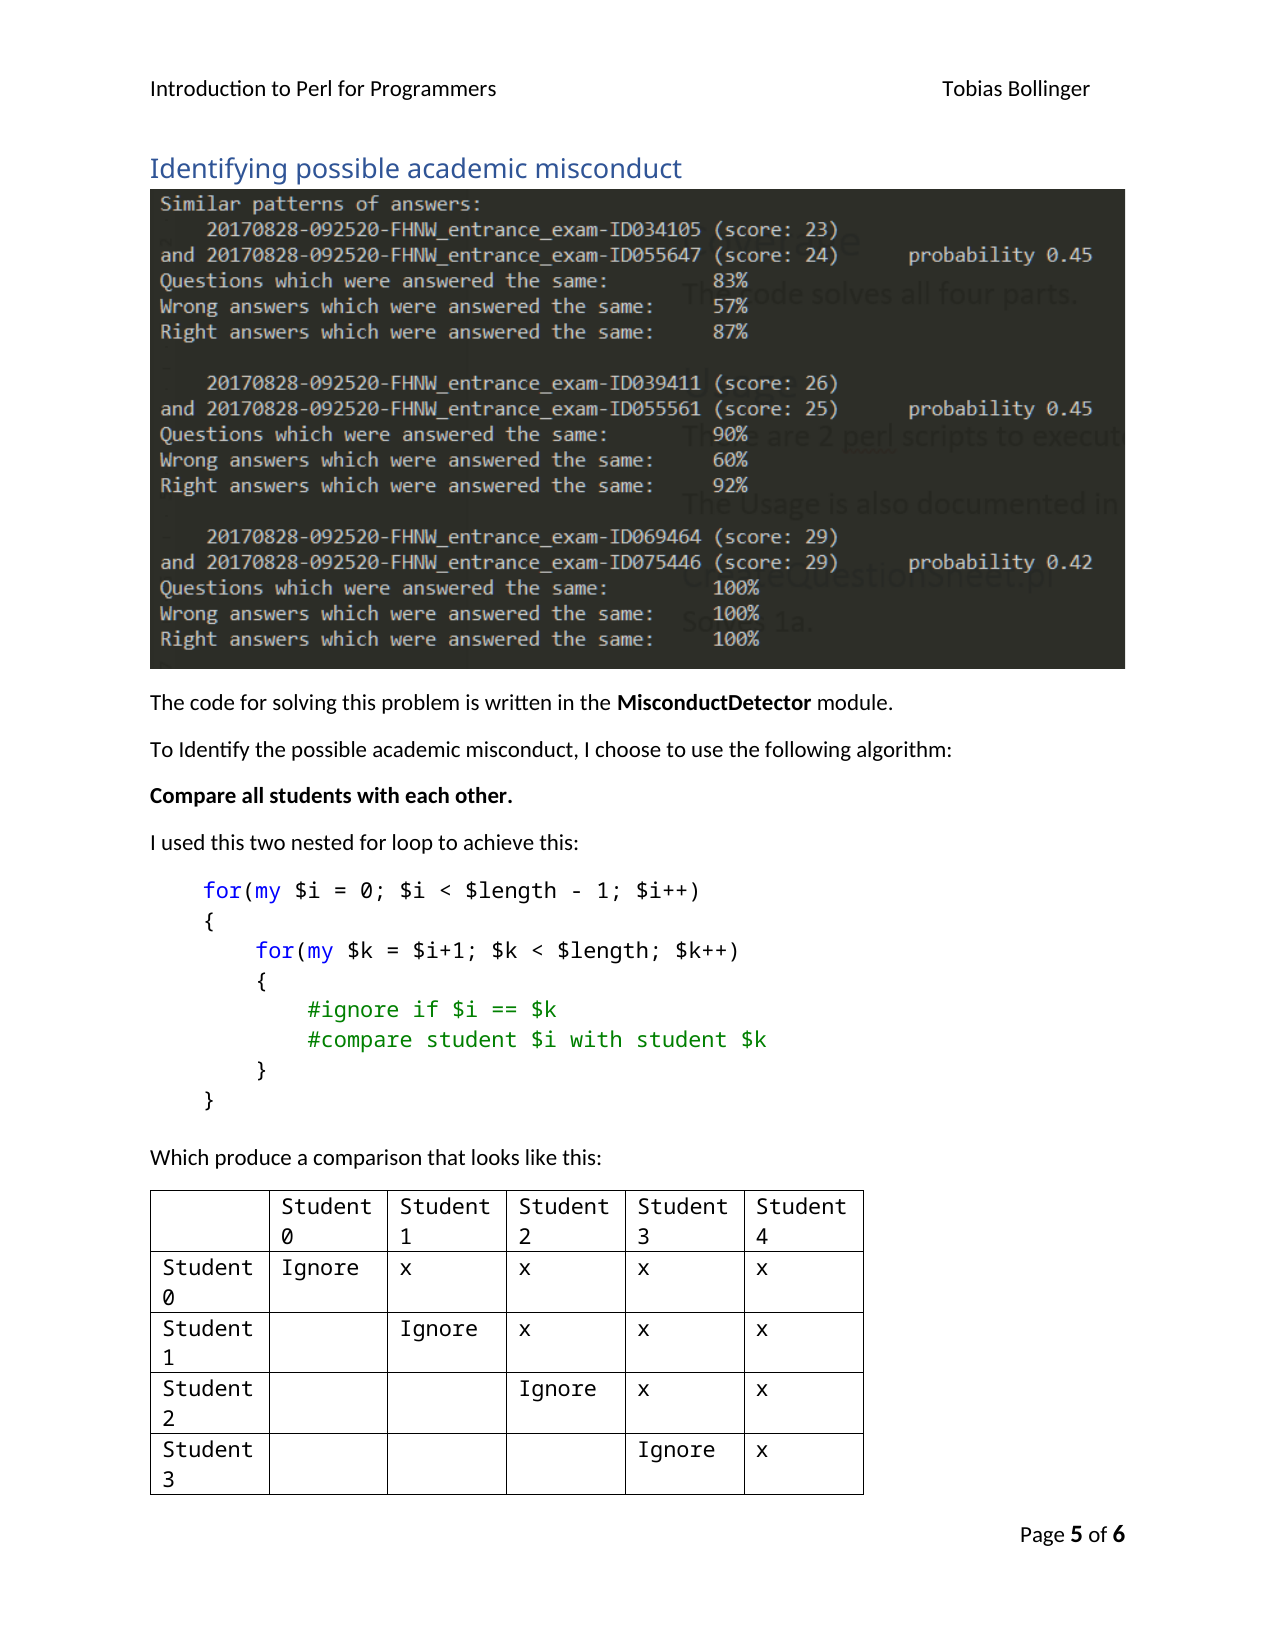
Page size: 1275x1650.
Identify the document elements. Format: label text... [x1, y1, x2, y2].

table_cell Student1 [151, 1313, 269, 1372]
table_cell Student0 [151, 1252, 269, 1312]
text #compare student $i with student $k [150, 1024, 1125, 1054]
text Which produce a comparison that looks like this: [150, 1143, 1125, 1171]
table_cell [388, 1434, 506, 1493]
table_cell x [745, 1313, 863, 1372]
text for(my $k = $i+1; $k < $length; $k++) [150, 935, 1125, 965]
text } [150, 1084, 1125, 1114]
table_cell x [626, 1373, 744, 1433]
table_cell [270, 1313, 387, 1372]
table_cell x [745, 1252, 863, 1312]
table_cell [388, 1373, 506, 1433]
table_cell x [745, 1373, 863, 1433]
picture [150, 189, 1125, 669]
table_cell x [626, 1313, 744, 1372]
table_cell Ignore [270, 1252, 387, 1312]
table_cell [270, 1434, 387, 1493]
text To Identify the possible academic misconduct, I choose to use the following algorithm: [150, 735, 1125, 763]
text for(my $i = 0; $i < $length - 1; $i++) [150, 875, 1125, 905]
table_cell x [507, 1313, 625, 1372]
table_header Student2 [507, 1191, 625, 1251]
table_header Student0 [270, 1191, 387, 1251]
table_cell [270, 1373, 387, 1433]
text #ignore if $i == $k [150, 994, 1125, 1024]
table_cell [507, 1434, 625, 1493]
text { [150, 905, 1125, 935]
table_cell Ignore [507, 1373, 625, 1433]
table_cell x [626, 1252, 744, 1312]
table_cell Student3 [151, 1434, 269, 1493]
text { [150, 965, 1125, 994]
text Compare all students with each other. [150, 782, 1125, 809]
table_cell x [388, 1252, 506, 1312]
table_cell x [507, 1252, 625, 1312]
table_cell Student2 [151, 1373, 269, 1433]
text } [150, 1054, 1125, 1084]
table_header Student3 [626, 1191, 744, 1251]
subtitle Identifying possible academic misconduct [150, 150, 1125, 187]
table_header [151, 1191, 269, 1251]
text I used this two nested for loop to achieve this: [150, 828, 1125, 856]
table_header Student4 [745, 1191, 863, 1251]
table_header Student1 [388, 1191, 506, 1251]
text The code for solving this problem is written in the MisconductDetector module. [150, 688, 1125, 716]
table_cell Ignore [388, 1313, 506, 1372]
table_cell Ignore [626, 1434, 744, 1493]
table_cell x [745, 1434, 863, 1493]
